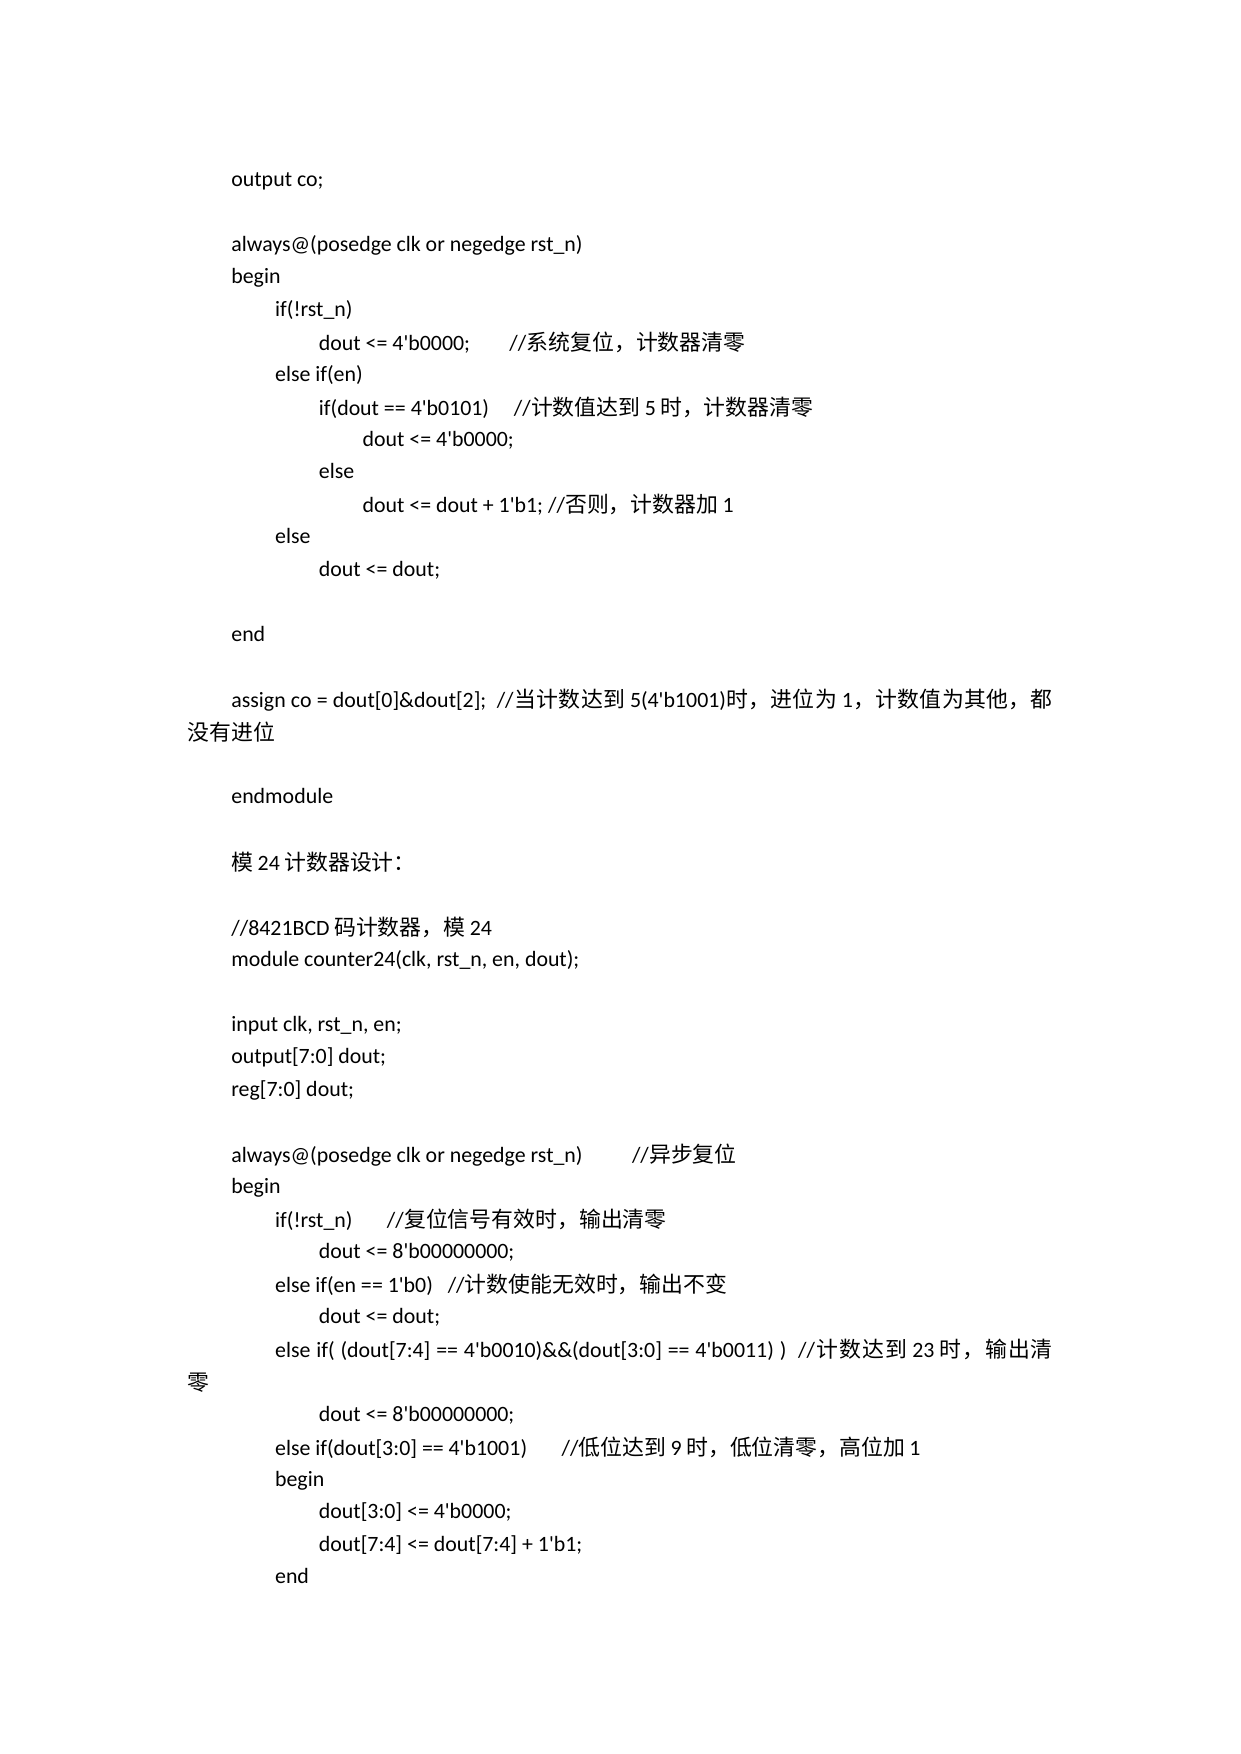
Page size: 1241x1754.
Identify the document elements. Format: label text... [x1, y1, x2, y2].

list dout <= 8'b00000000; [187, 1397, 1053, 1429]
list begin [187, 1462, 1053, 1494]
list else [187, 519, 1053, 552]
list else if(en) [187, 357, 1053, 389]
list always@(posedge clk or negedge rst_n) [187, 227, 1053, 259]
list //8421BCD码计数器，模24 [187, 909, 1053, 942]
list else if(dout[3:0] == 4'b1001) //低位达到9时，低位清零，高位加1 [187, 1429, 1053, 1462]
list endmodule [187, 779, 1053, 812]
list output co; [187, 162, 1053, 194]
list end [187, 1559, 1053, 1592]
list if(!rst_n) [187, 292, 1053, 324]
list dout <= dout + 1'b1; //否则，计数器加1 [187, 487, 1053, 519]
list reg[7:0] dout; [187, 1072, 1053, 1104]
list end [187, 617, 1053, 649]
list begin [187, 259, 1053, 292]
list 模24计数器设计： [187, 844, 1053, 877]
list dout[7:4] <= dout[7:4] + 1'b1; [187, 1527, 1053, 1559]
list dout <= dout; [187, 1299, 1053, 1332]
list dout <= 4'b0000; [187, 422, 1053, 454]
list assign co = dout[0]&dout[2]; //当计数达到5(4'b1001)时，进位为1，计数值为其他，都没有进位 [187, 682, 1053, 747]
list begin [187, 1169, 1053, 1202]
list module counter24(clk, rst_n, en, dout); [187, 942, 1053, 974]
list else if(en == 1'b0) //计数使能无效时，输出不变 [187, 1267, 1053, 1299]
list input clk, rst_n, en; [187, 1007, 1053, 1039]
list if(dout == 4'b0101) //计数值达到5时，计数器清零 [187, 389, 1053, 422]
list dout <= 4'b0000; //系统复位，计数器清零 [187, 324, 1053, 357]
list dout[3:0] <= 4'b0000; [187, 1494, 1053, 1527]
list dout <= dout; [187, 552, 1053, 584]
list always@(posedge clk or negedge rst_n) //异步复位 [187, 1137, 1053, 1169]
list if(!rst_n) //复位信号有效时，输出清零 [187, 1202, 1053, 1234]
list output[7:0] dout; [187, 1039, 1053, 1072]
list else if( (dout[7:4] == 4'b0010)&&(dout[3:0] == 4'b0011) ) //计数达到23时，输出清零 [187, 1332, 1053, 1397]
list dout <= 8'b00000000; [187, 1234, 1053, 1267]
list else [187, 454, 1053, 487]
